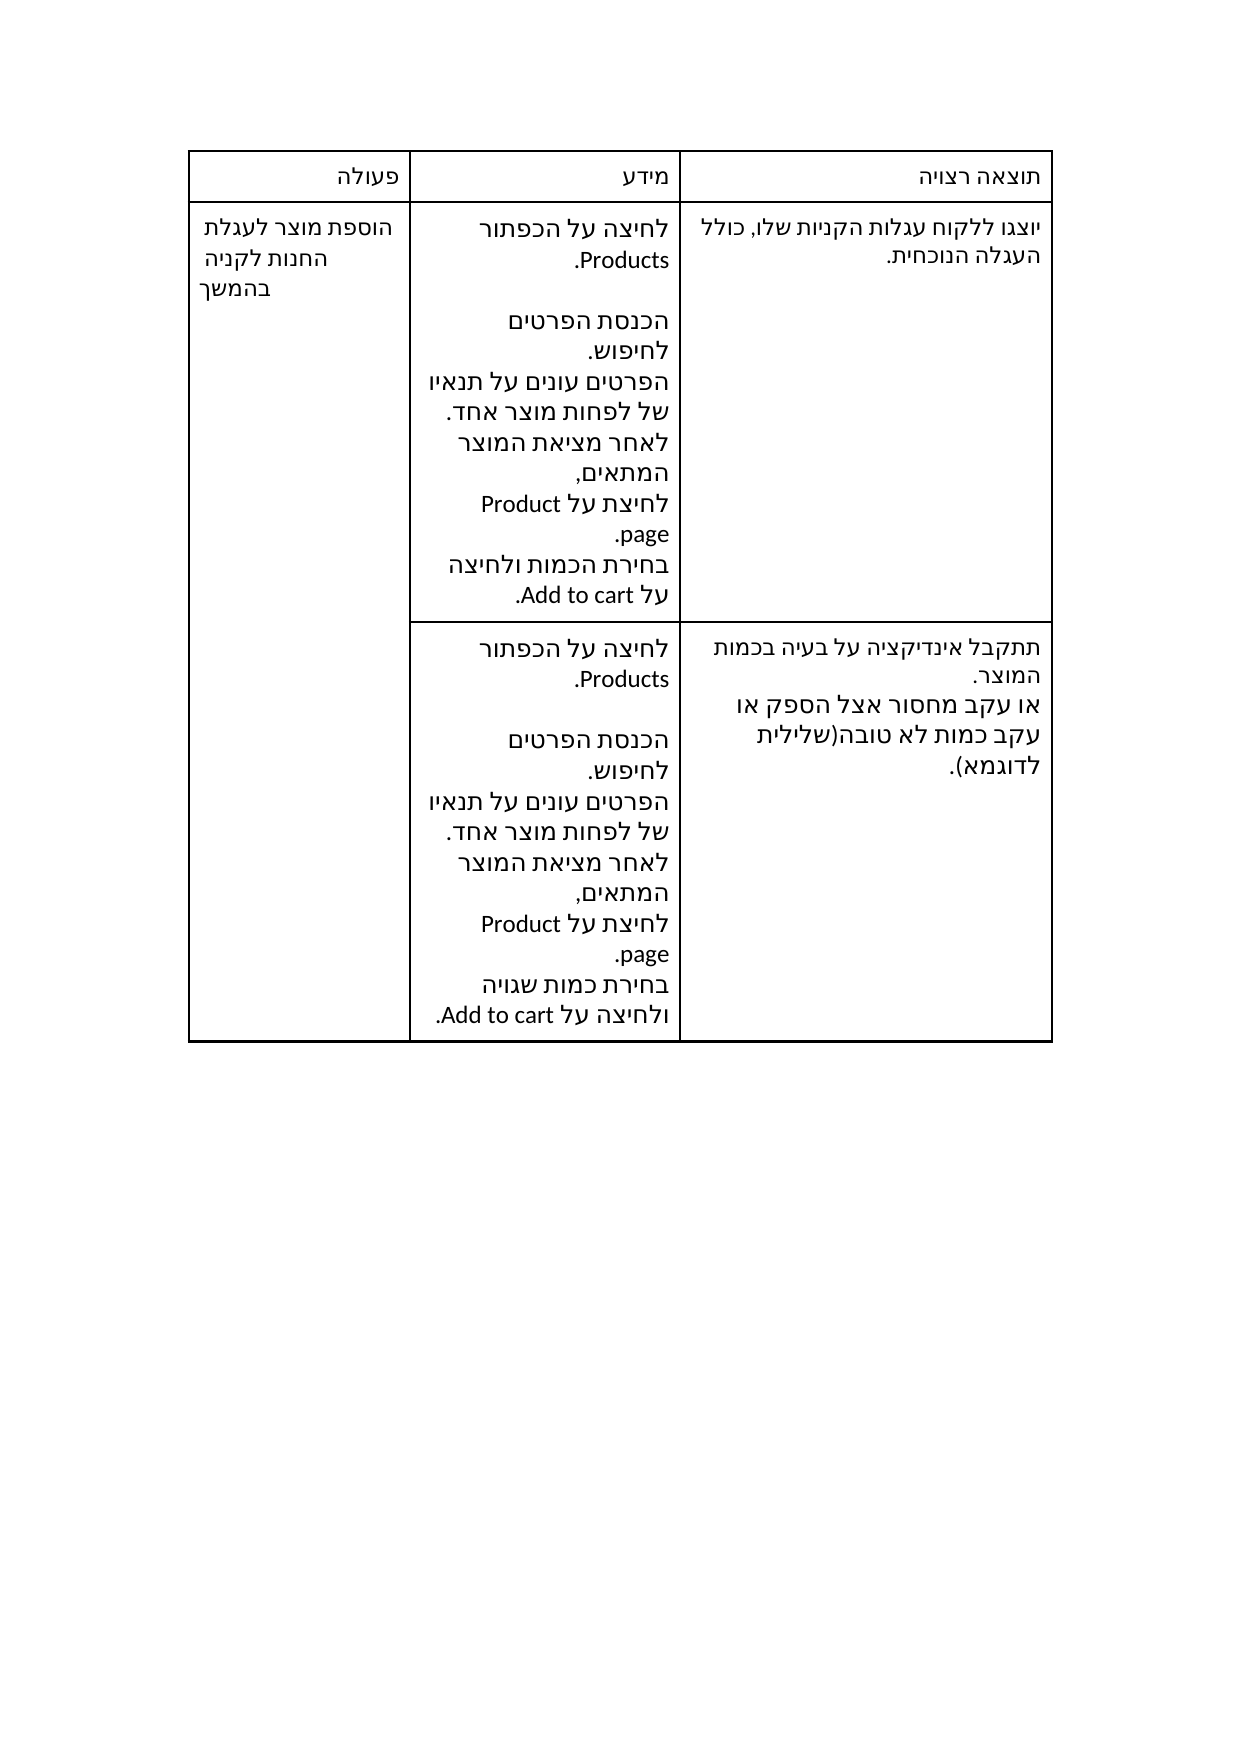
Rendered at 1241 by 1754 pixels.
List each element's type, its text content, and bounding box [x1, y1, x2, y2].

table_header פעולה [190, 152, 409, 201]
table_cell לחיצה על הכפתור Products. הכנסת הפרטים לחיפוש. הפרטים עונים על תנאיו של לפחות מוצר אחד. לאחר מציאת המוצר המתאים, לחיצת על Product page. בחירת הכמות ולחיצה על Add to cart. [411, 203, 679, 621]
table_header תוצאה רצויה [681, 152, 1051, 201]
table_cell לחיצה על הכפתור Products. הכנסת הפרטים לחיפוש. הפרטים עונים על תנאיו של לפחות מוצר אחד. לאחר מציאת המוצר המתאים, לחיצת על Product page. בחירת כמות שגויה ולחיצה על Add to cart. [411, 623, 679, 1040]
table_cell הוספת מוצר לעגלת החנות לקניה בהמשך [190, 203, 409, 1040]
table_header מידע [411, 152, 679, 201]
table_cell יוצגו ללקוח עגלות הקניות שלו, כולל העגלה הנוכחית. [681, 203, 1051, 621]
table_cell תתקבל אינדיקציה על בעיה בכמות המוצר. או עקב מחסור אצל הספק או עקב כמות לא טובה(שלילית לדוגמא). [681, 623, 1051, 1040]
